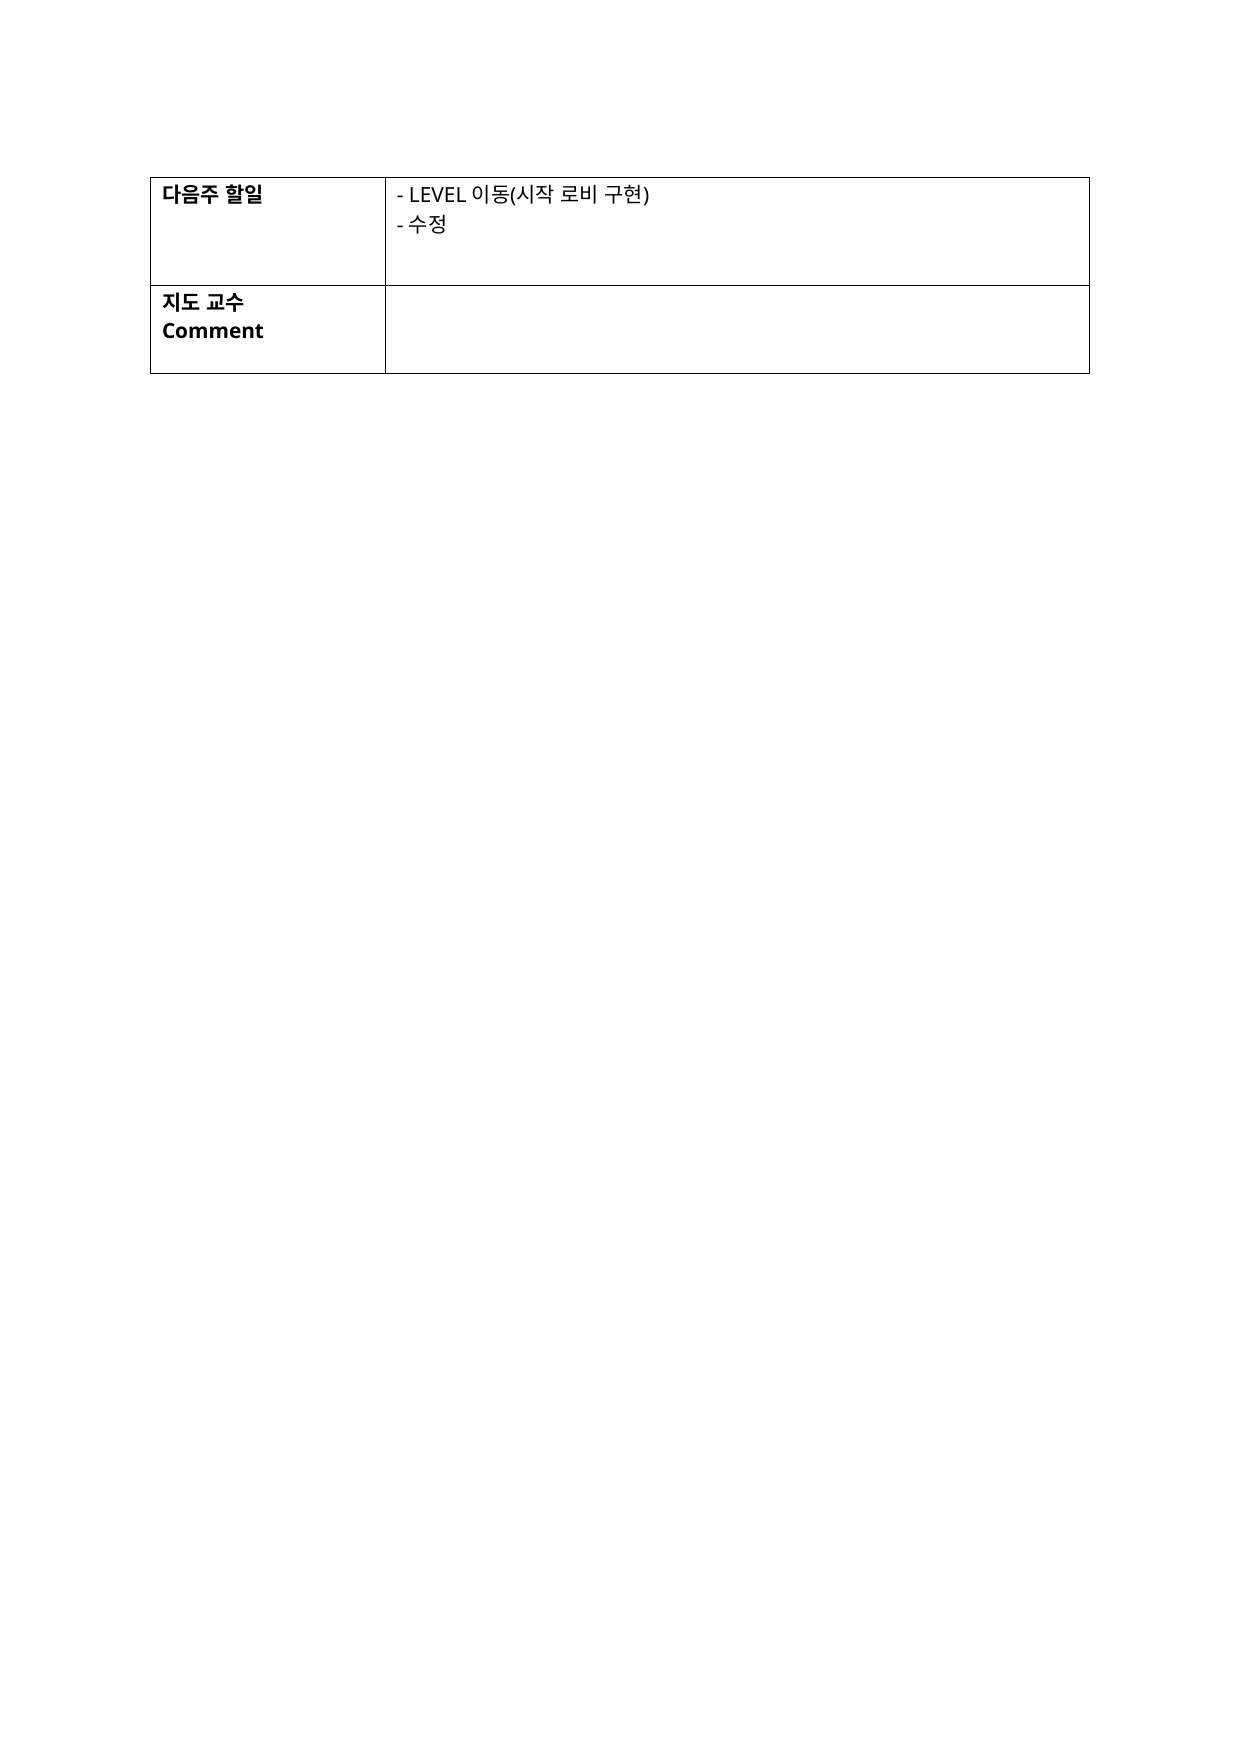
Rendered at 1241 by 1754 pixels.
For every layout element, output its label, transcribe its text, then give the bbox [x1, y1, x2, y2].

table_cell 다음주 할일 [151, 178, 385, 285]
table_cell 지도 교수 Comment [151, 286, 385, 373]
table_cell - LEVEL 이동(시작 로비 구현) - 수정 [386, 178, 1089, 285]
table_cell [386, 286, 1089, 373]
